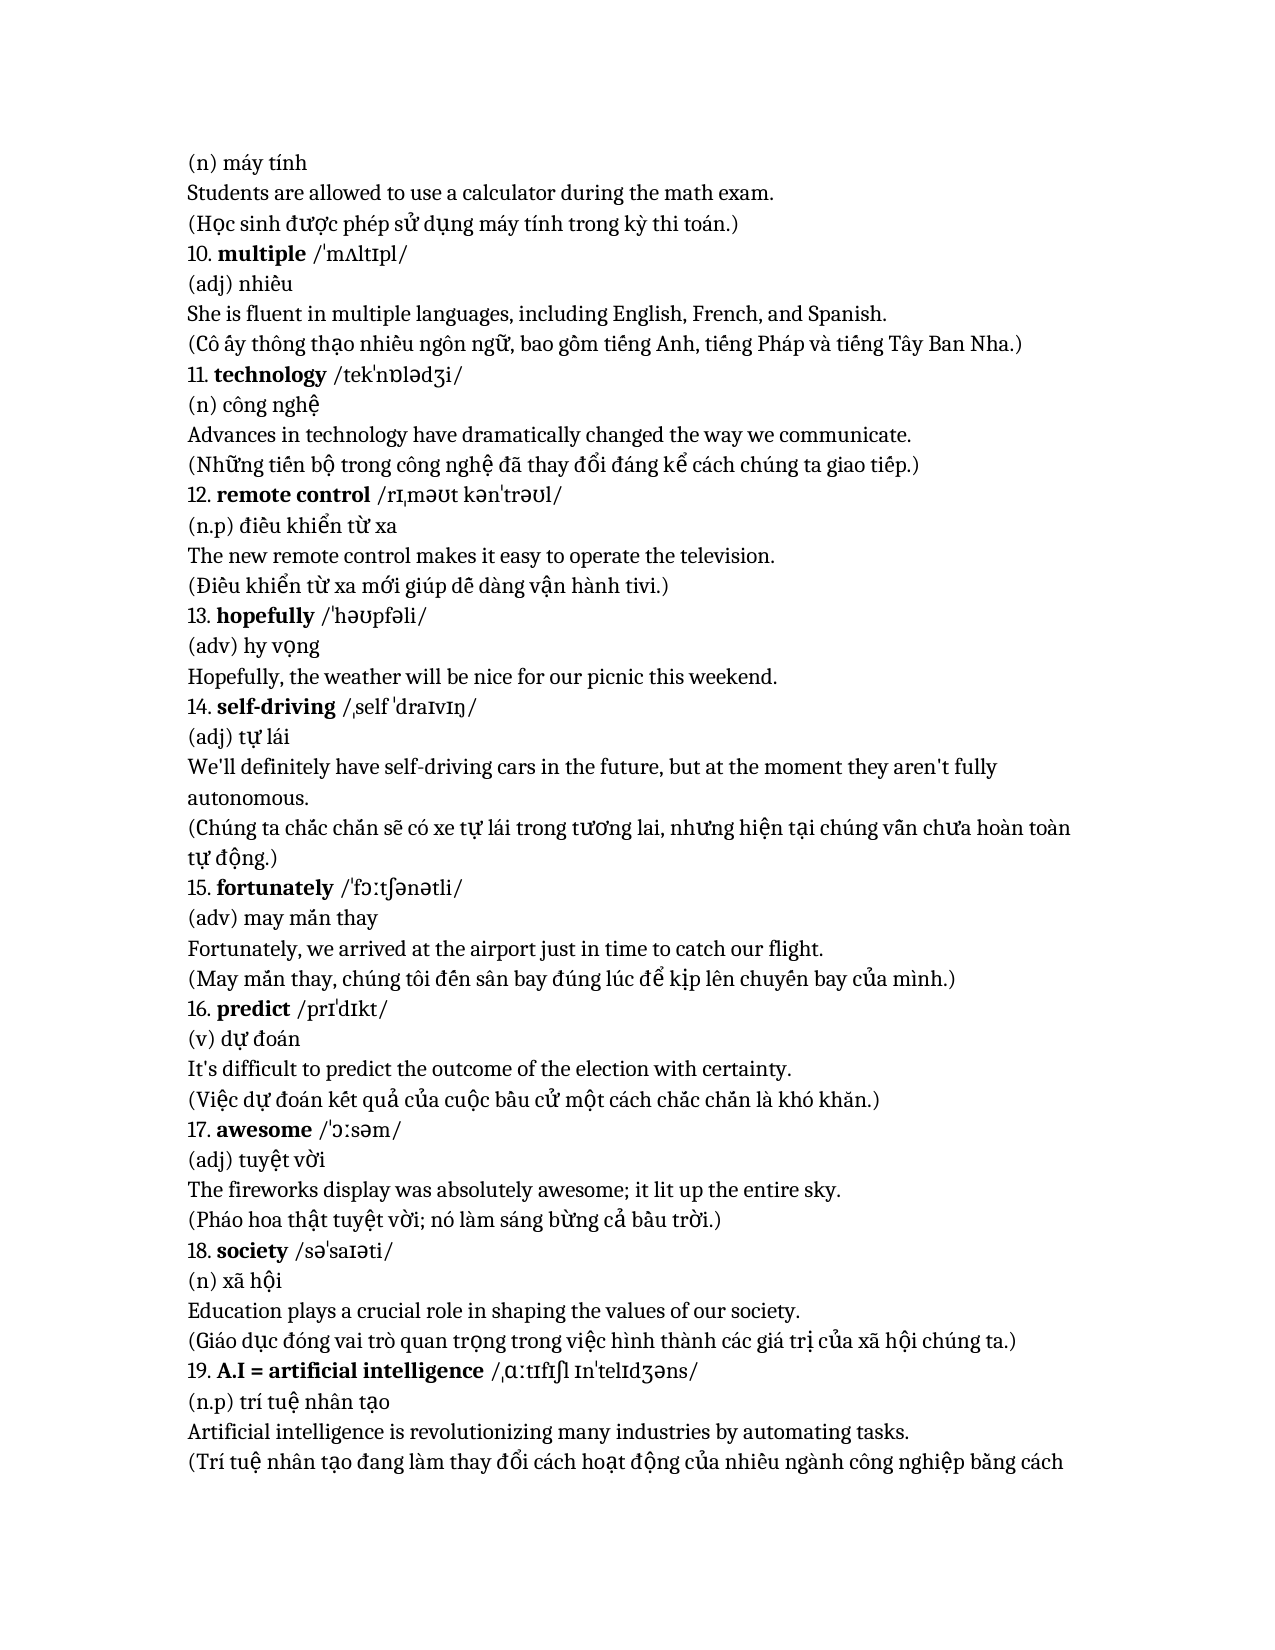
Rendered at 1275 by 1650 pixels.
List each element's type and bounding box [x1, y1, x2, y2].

text [187, 150, 1087, 1475]
